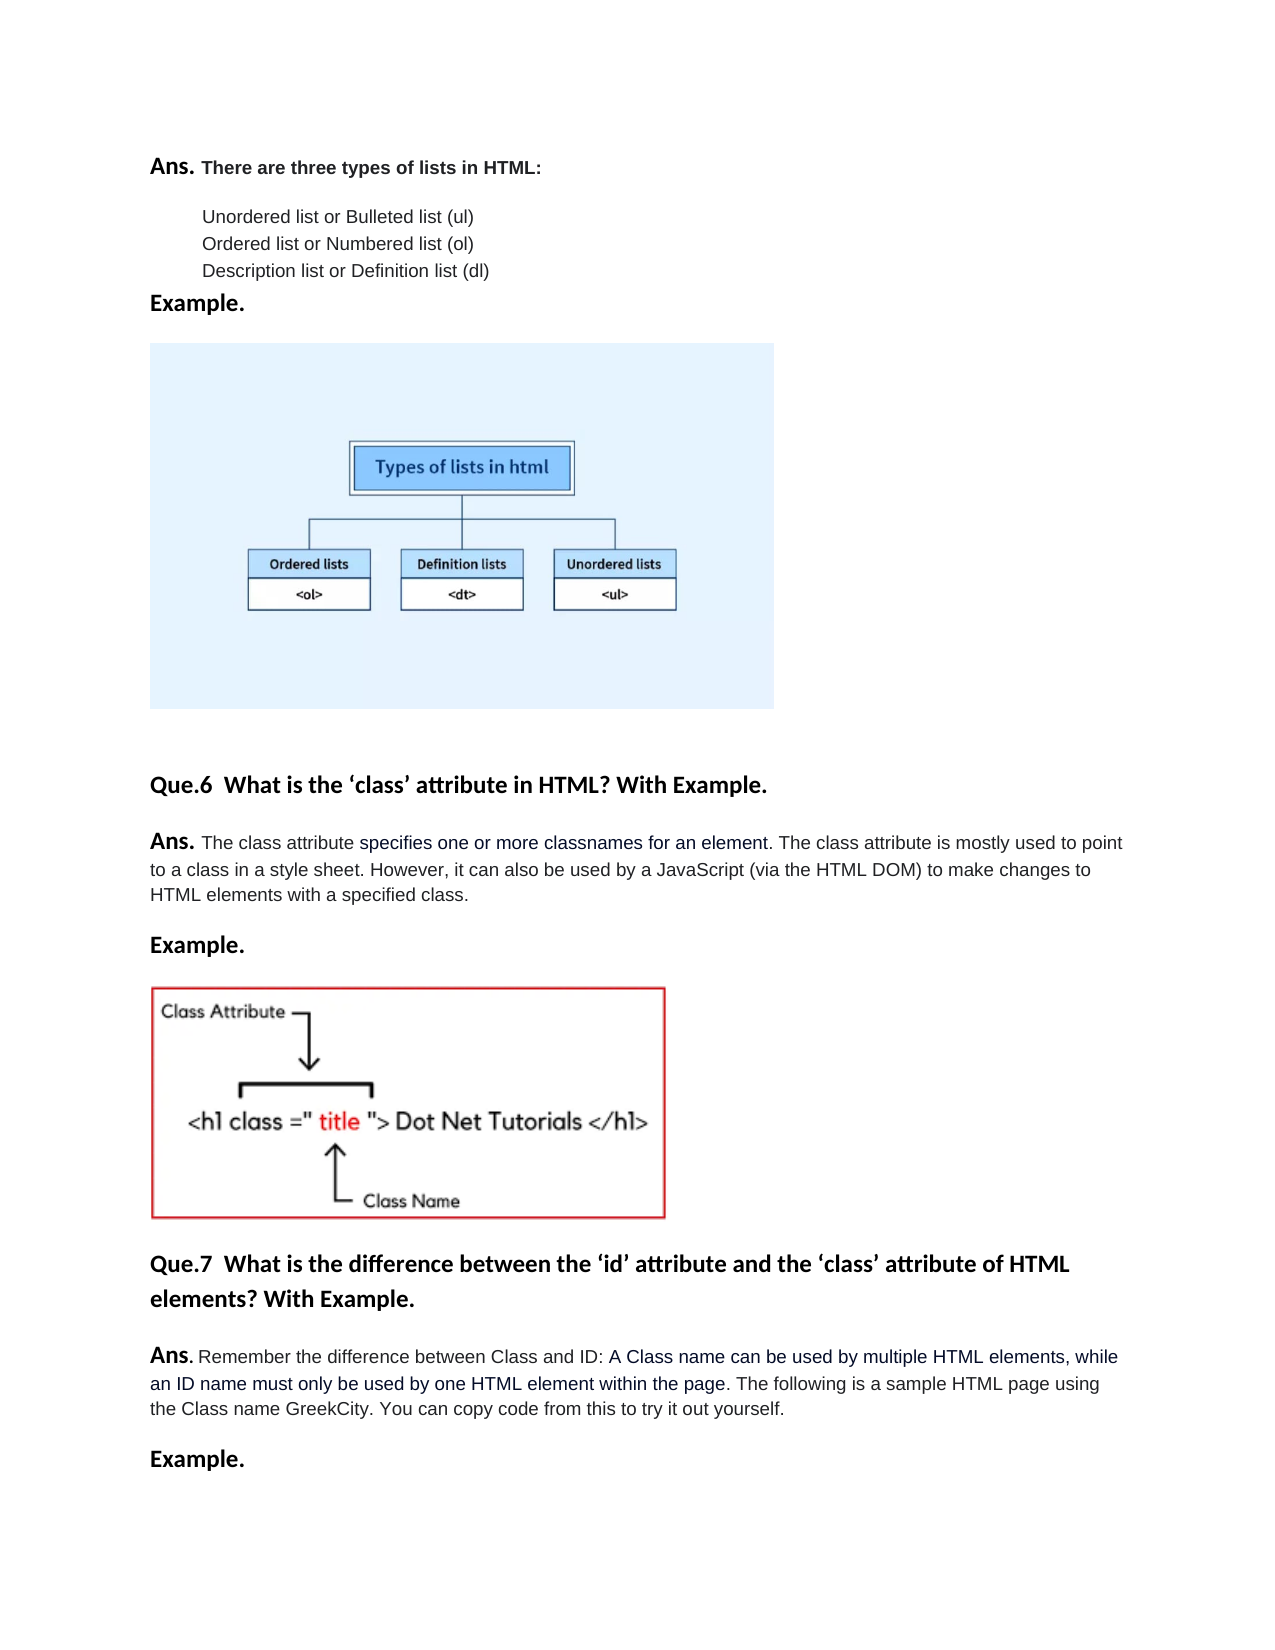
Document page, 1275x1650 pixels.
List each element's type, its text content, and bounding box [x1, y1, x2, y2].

text Ans. The class attribute specifies one or more classnames for an element. The class attribute is mostly used to point to a class in a style sheet. However, it can also be used by a JavaScript (via the HTML DOM) to make changes to HTML elements with a specified class. [150, 826, 1125, 906]
text Ordered list or Numbered list (ol) [150, 233, 1125, 254]
picture [150, 343, 774, 709]
picture [150, 985, 669, 1223]
text Example. [150, 930, 1125, 960]
text Unordered list or Bulleted list (ul) [150, 206, 1125, 227]
text Ans. Remember the difference between Class and ID: A Class name can be used by multiple HTML elements, while an ID name must only be used by one HTML element within the page. The following is a sample HTML page using the Class name GreekCity. You can copy code from this to try it out yourself. [150, 1339, 1125, 1419]
text Description list or Definition list (dl) [150, 260, 1125, 282]
text Que.6 What is the ‘class’ attribute in HTML? With Example. [150, 770, 1125, 800]
text Ans. There are three types of lists in HTML: [150, 150, 1125, 181]
text Example. [150, 287, 1125, 318]
text Example. [150, 1443, 1125, 1473]
text Que.7 What is the difference between the ‘id’ attribute and the ‘class’ attribute of HTML elements? With Example. [150, 1248, 1125, 1313]
